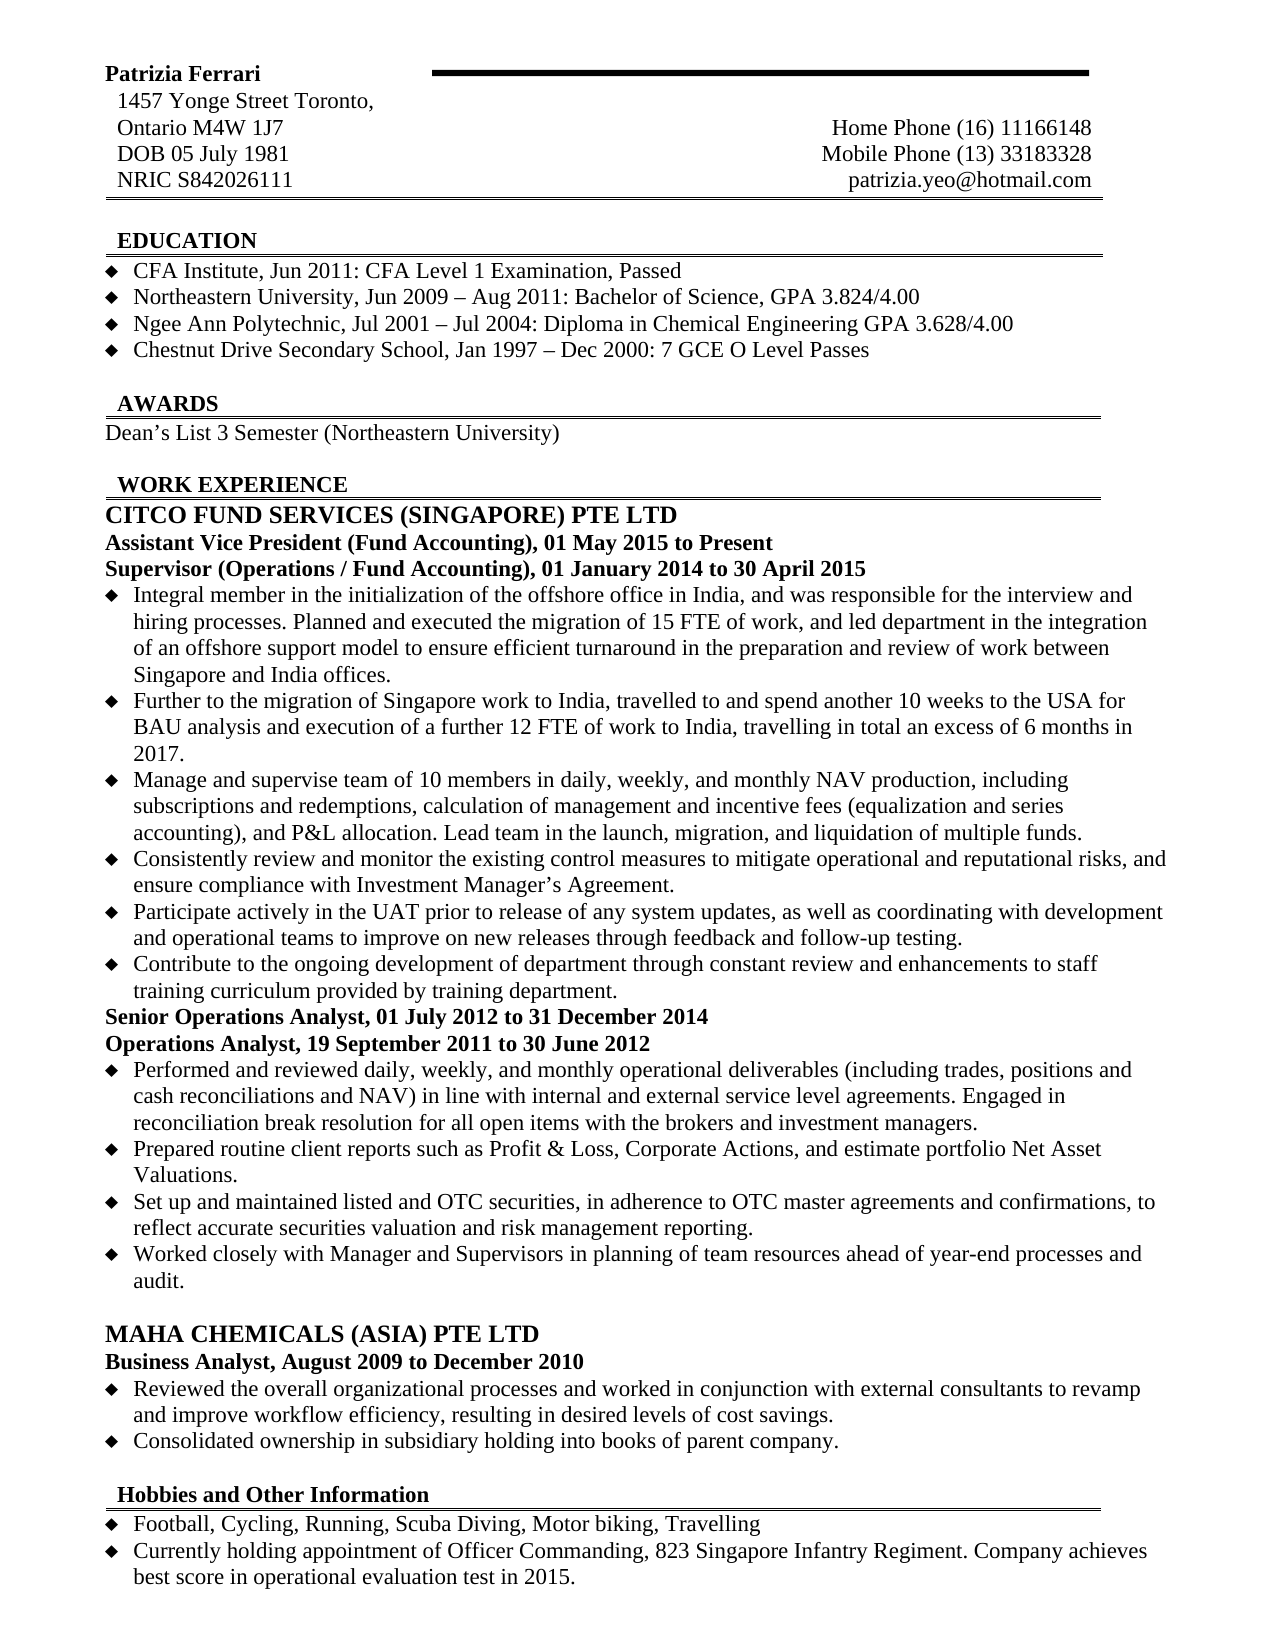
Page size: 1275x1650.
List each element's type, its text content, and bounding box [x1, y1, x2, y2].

text Dean’s List 3 Semester (Northeastern University) [105, 419, 600, 446]
list Northeastern University, Jun 2009 – Aug 2011: Bachelor of Science, GPA 3.824/4.00 [105, 283, 1170, 309]
text CITCO FUND SERVICES (SINGAPORE) PTE LTD [105, 500, 1170, 529]
table_header EDUCATION [106, 228, 1103, 254]
list Participate actively in the UAT prior to release of any system updates, as well as coordinating with development and operational teams to improve on new releases through feedback and follow-up testing. [105, 898, 1170, 951]
list Currently holding appointment of Officer Commanding, 823 Singapore Infantry Regiment. Company achieves best score in operational evaluation test in 2015. [105, 1537, 1170, 1589]
list Ngee Ann Polytechnic, Jul 2001 – Jul 2004: Diploma in Chemical Engineering GPA 3.628/4.00 [105, 309, 1170, 336]
list Worked closely with Manager and Supervisors in planning of team resources ahead of year-end processes and audit. [105, 1240, 1170, 1293]
list Prepared routine client reports such as Profit & Loss, Corporate Actions, and estimate portfolio Net Asset Valuations. [105, 1135, 1170, 1188]
list CFA Institute, Jun 2011: CFA Level 1 Examination, Passed [105, 257, 1170, 283]
table_header Home Phone (16) 11166148 Mobile Phone (13) 33183328 patrizia.yeo@hotmail.com [605, 88, 1103, 197]
table_header 1457 Yonge Street Toronto, Ontario M4W 1J7 DOB 05 July 1981 NRIC S842026111 [106, 88, 604, 197]
text Assistant Vice President (Fund Accounting), 01 May 2015 to Present [105, 529, 1170, 555]
list Performed and reviewed daily, weekly, and monthly operational deliverables (including trades, positions and cash reconciliations and NAV) in line with internal and external service level agreements. Engaged in reconciliation break resolution for all open items with the brokers and investment managers. [105, 1056, 1170, 1135]
text Operations Analyst, 19 September 2011 to 30 June 2012 [105, 1029, 1170, 1056]
list Reviewed the overall organizational processes and worked in conjunction with external consultants to revamp and improve workflow efficiency, resulting in desired levels of cost savings. [105, 1374, 1170, 1427]
list Manage and supervise team of 10 members in daily, weekly, and monthly NAV production, including subscriptions and redemptions, calculation of management and incentive fees (equalization and series accounting), and P&L allocation. Lead team in the launch, migration, and liquidation of multiple funds. [105, 766, 1170, 845]
text Senior Operations Analyst, 01 July 2012 to 31 December 2014 [105, 1003, 1170, 1029]
text Patrizia Ferrari [105, 60, 1170, 86]
text Supervisor (Operations / Fund Accounting), 01 January 2014 to 30 April 2015 [105, 555, 1170, 582]
text MAHA CHEMICALS (ASIA) PTE LTD [105, 1319, 1170, 1348]
list Set up and maintained listed and OTC securities, in adherence to OTC master agreements and confirmations, to reflect accurate securities valuation and risk management reporting. [105, 1188, 1170, 1240]
table_header Hobbies and Other Information [106, 1481, 1101, 1507]
list Consolidated ownership in subsidiary holding into books of parent company. [105, 1427, 1170, 1454]
list Football, Cycling, Running, Scuba Diving, Motor biking, Travelling [105, 1511, 1170, 1537]
list Integral member in the initialization of the offshore office in India, and was responsible for the interview and hiring processes. Planned and executed the migration of 15 FTE of work, and led department in the integration of an offshore support model to ensure efficient turnaround in the preparation and review of work between Singapore and India offices. [105, 582, 1170, 687]
table_header WORK EXPERIENCE [106, 471, 1101, 497]
list Contribute to the ongoing development of department through constant review and enhancements to staff training curriculum provided by training department. [105, 951, 1170, 1003]
list Chestnut Drive Secondary School, Jan 1997 – Dec 2000: 7 GCE O Level Passes [105, 336, 1170, 362]
text Business Analyst, August 2009 to December 2010 [105, 1348, 1170, 1374]
list Further to the migration of Singapore work to India, travelled to and spend another 10 weeks to the USA for BAU analysis and execution of a further 12 FTE of work to India, travelling in total an excess of 6 months in 2017. [105, 687, 1170, 766]
list Consistently review and monitor the existing control measures to mitigate operational and reputational risks, and ensure compliance with Investment Manager’s Agreement. [105, 845, 1170, 898]
table_header AWARDS [106, 390, 1101, 416]
